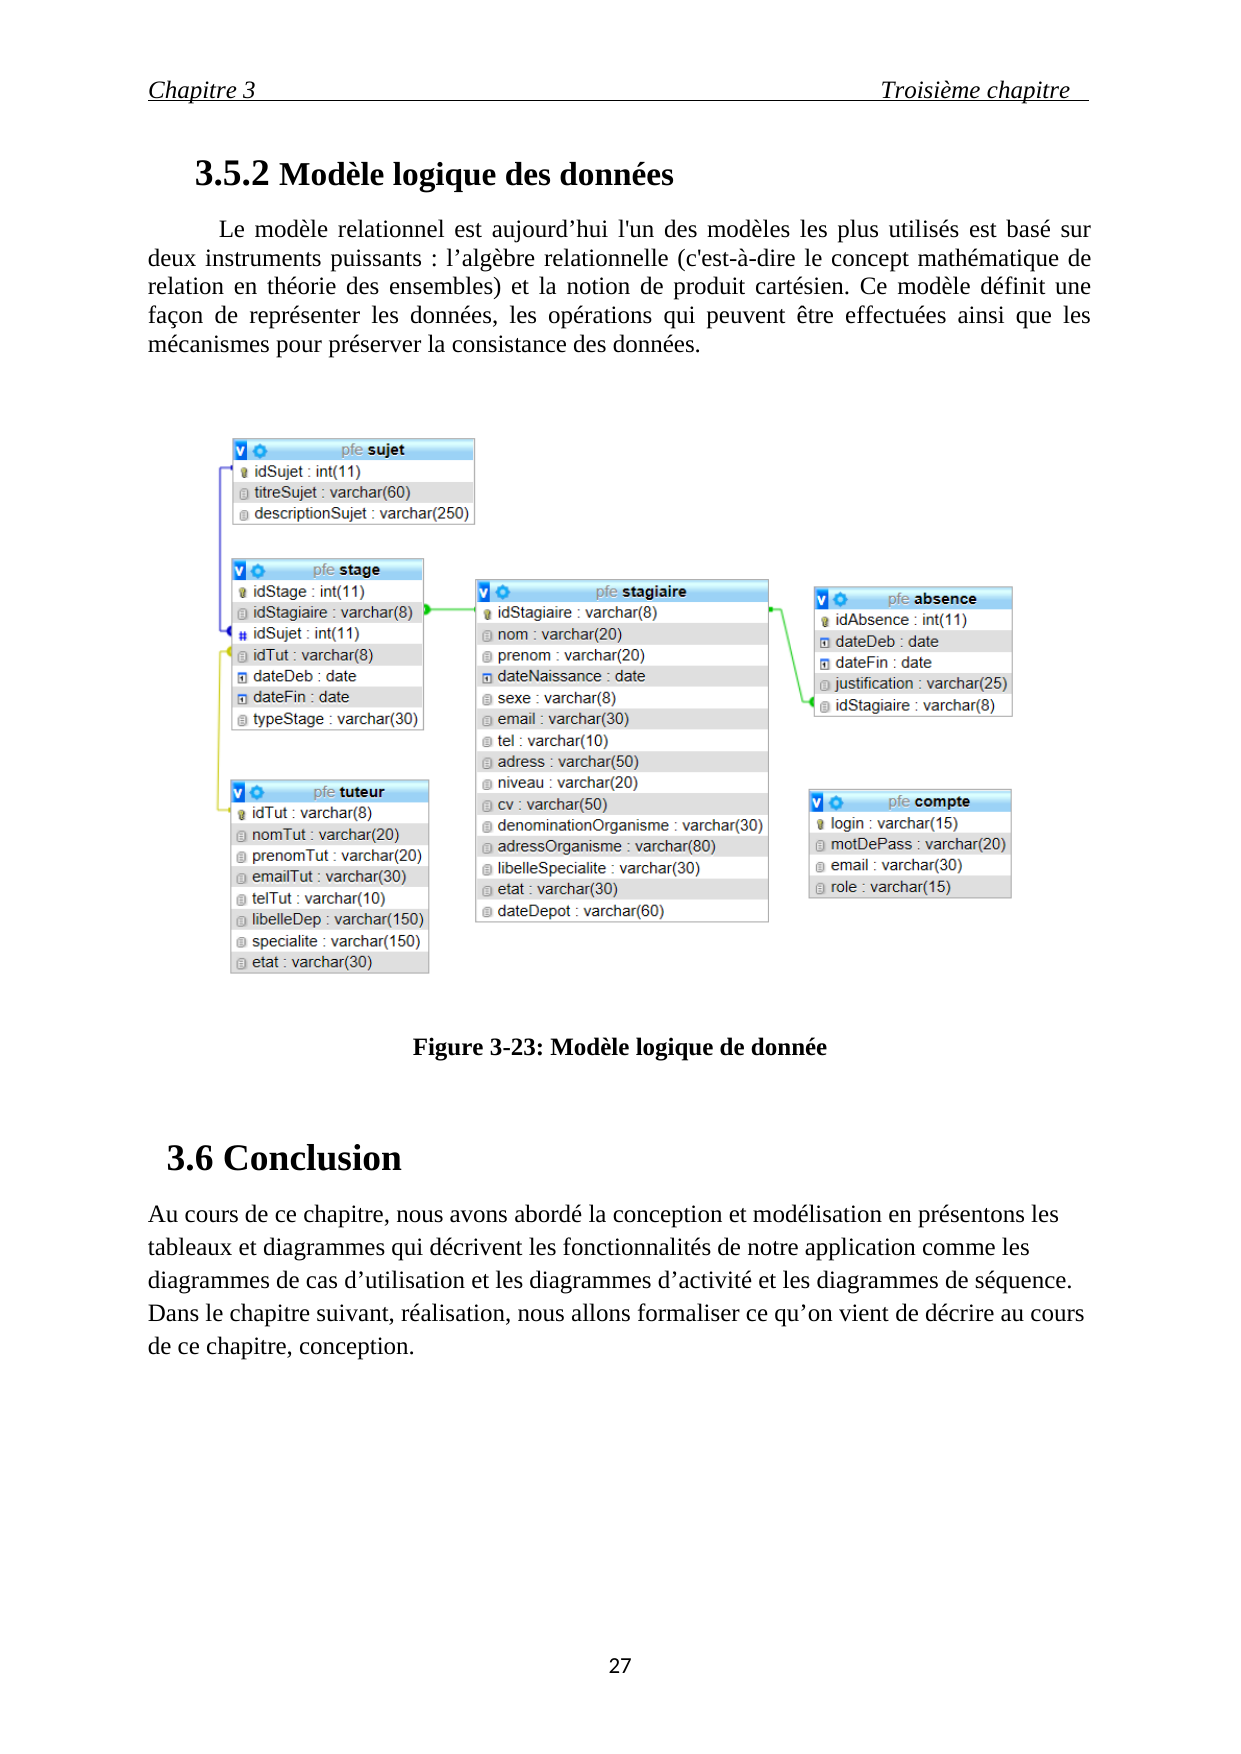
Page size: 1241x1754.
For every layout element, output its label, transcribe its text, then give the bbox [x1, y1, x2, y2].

subtitle 3.6 Conclusion [148, 1135, 1092, 1178]
text Au cours de ce chapitre, nous avons abordé la conception et modélisation en présentons les tableaux et diagrammes qui décrivent les fonctionnalités de notre application comme les diagrammes de cas d’utilisation et les diagrammes d’activité et les diagrammes de séquence. Dans le chapitre suivant, réalisation, nous allons formaliser ce qu’on vient de décrire au cours de ce chapitre, conception. [148, 1199, 1092, 1360]
picture [197, 410, 1043, 1007]
subtitle 3.5.2 Modèle logique des données [148, 150, 1092, 193]
text Le modèle relationnel est aujourd’hui l'un des modèles les plus utilisés est basé sur deux instruments puissants : l’algèbre relationnelle (c'est-à-dire le concept mathématique de relation en théorie des ensembles) et la notion de produit cartésien. Ce modèle définit une façon de représenter les données, les opérations qui peuvent être effectuées ainsi que les mécanismes pour préserver la consistance des données. [148, 214, 1092, 358]
